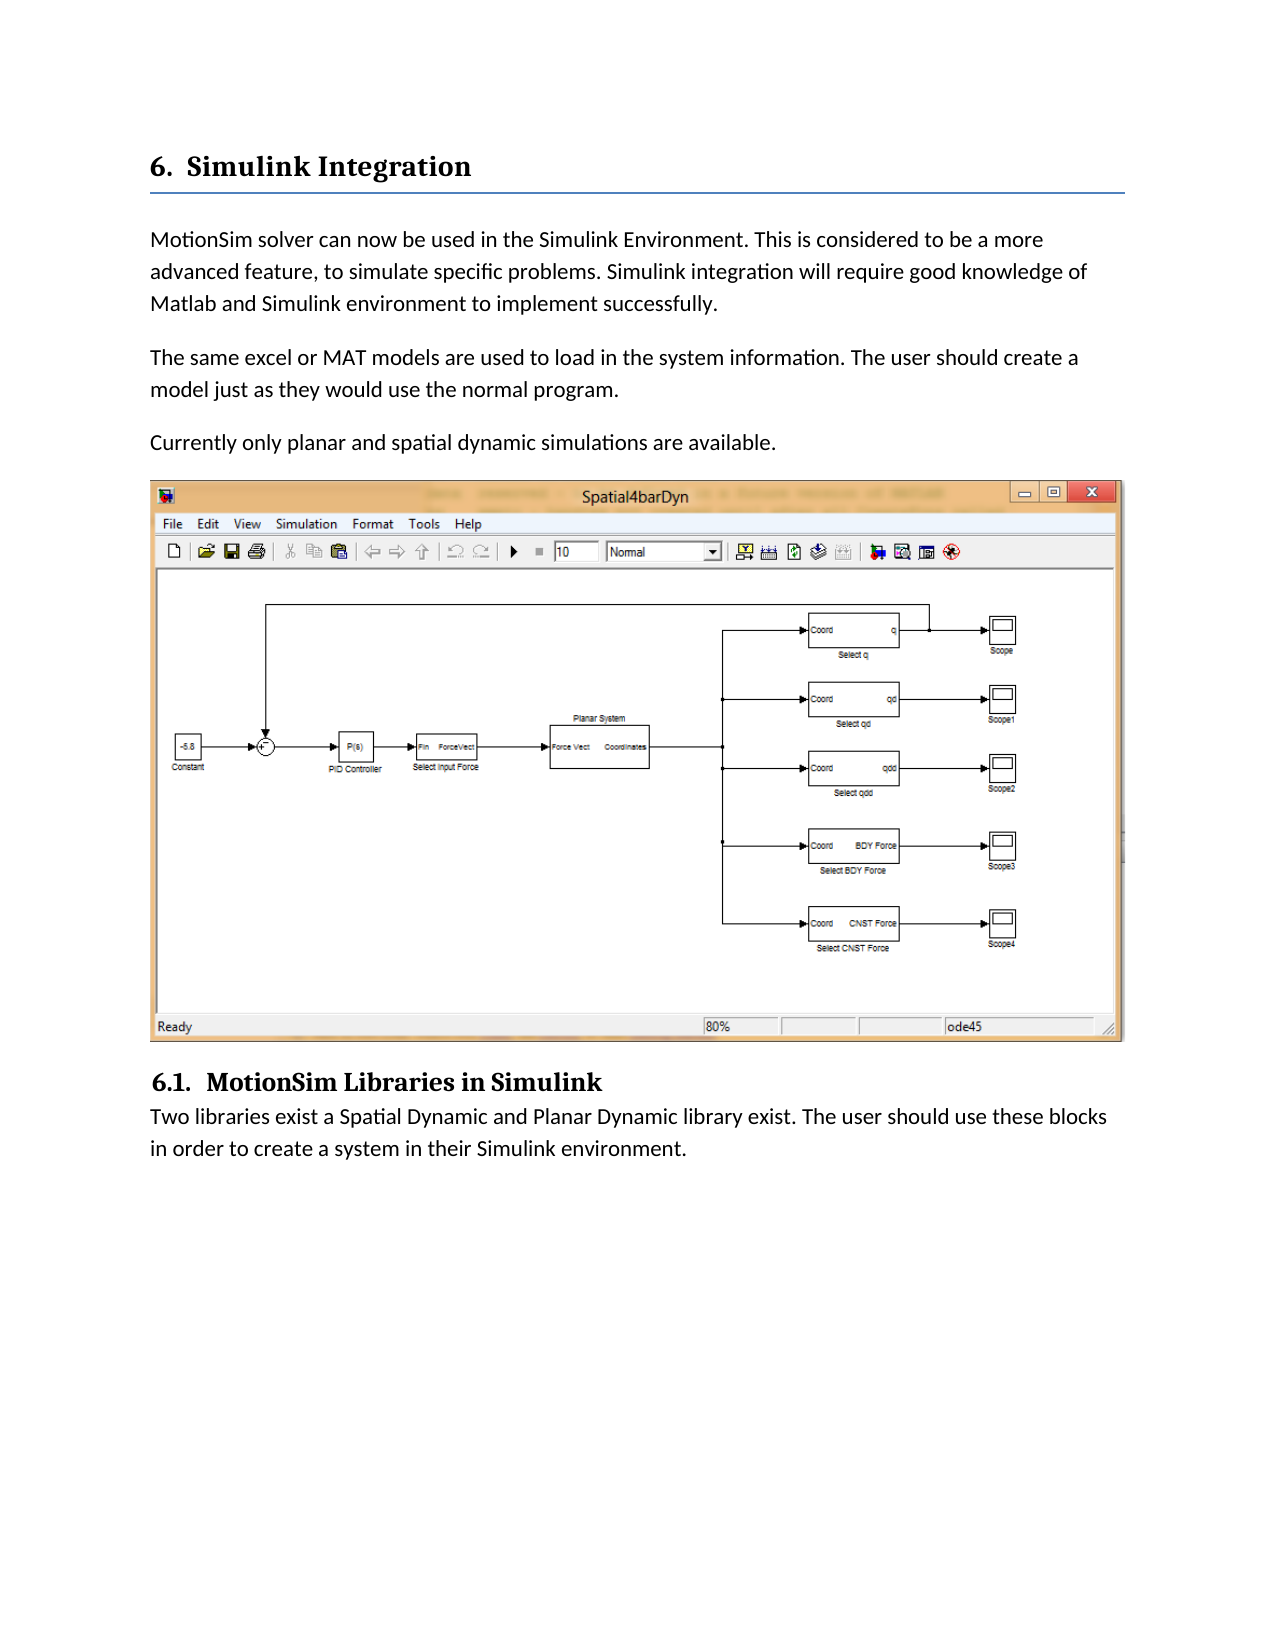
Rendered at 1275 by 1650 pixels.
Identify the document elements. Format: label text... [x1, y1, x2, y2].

picture [150, 480, 1125, 1042]
subtitle Simulink Integration [150, 150, 1125, 192]
text Currently only planar and spatial dynamic simulations are available. [150, 428, 1125, 456]
text MotionSim solver can now be used in the Simulink Environment. This is considered to be a more advanced feature, to simulate specific problems. Simulink integration will require good knowledge of Matlab and Simulink environment to implement successfully. [150, 225, 1125, 318]
text The same excel or MAT models are used to load in the system information. The user should create a model just as they would use the normal program. [150, 343, 1125, 403]
subtitle MotionSim Libraries in Simulink [152, 1067, 1125, 1098]
text Two libraries exist a Spatial Dynamic and Planar Dynamic library exist. The user should use these blocks in order to create a system in their Simulink environment. [150, 1102, 1125, 1162]
